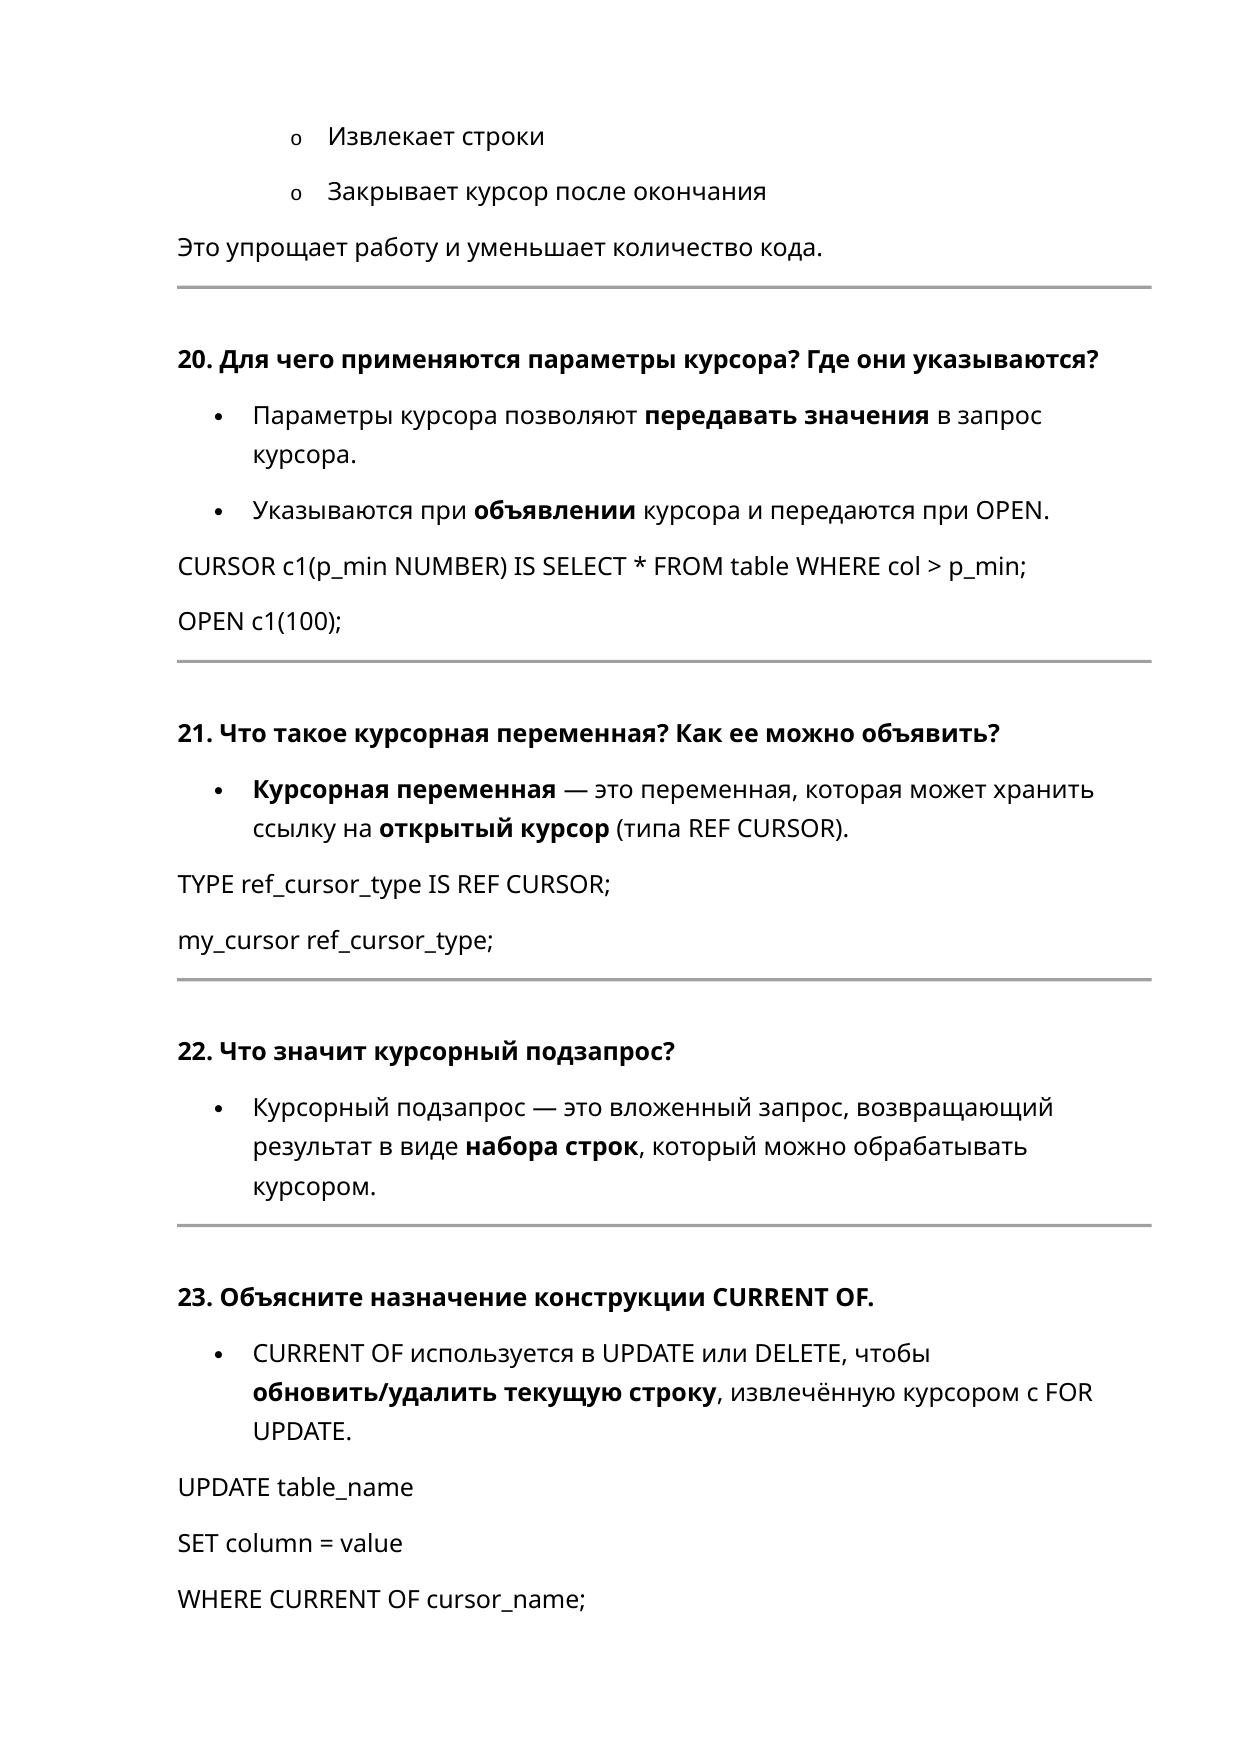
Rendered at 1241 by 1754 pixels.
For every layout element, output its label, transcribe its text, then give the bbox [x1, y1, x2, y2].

text WHERE CURRENT OF cursor_name; [177, 1581, 1152, 1616]
list CURRENT OF используется в UPDATE или DELETE, чтобы обновить/удалить текущую строку, извлечённую курсором с FOR UPDATE. [215, 1336, 1152, 1448]
list Курсорный подзапрос — это вложенный запрос, возвращающий результат в виде набора строк, который можно обрабатывать курсором. [215, 1090, 1152, 1202]
list Указываются при объявлении курсора и передаются при OPEN. [215, 492, 1152, 526]
text SET column = value [177, 1526, 1152, 1560]
list Извлекает строки [290, 118, 1152, 152]
text 20. Для чего применяются параметры курсора? Где они указываются? [177, 341, 1152, 376]
list Параметры курсора позволяют передавать значения в запрос курсора. [215, 397, 1152, 471]
text CURSOR c1(p_min NUMBER) IS SELECT * FROM table WHERE col > p_min; [177, 548, 1152, 582]
text my_cursor ref_cursor_type; [177, 922, 1152, 956]
text OPEN c1(100); [177, 604, 1152, 638]
text TYPE ref_cursor_type IS REF CURSOR; [177, 866, 1152, 901]
text 21. Что такое курсорная переменная? Как ее можно объявить? [177, 716, 1152, 750]
text Это упрощает работу и уменьшает количество кода. [177, 230, 1152, 264]
text 22. Что значит курсорный подзапрос? [177, 1034, 1152, 1068]
list Закрывает курсор после окончания [290, 174, 1152, 208]
text 23. Объясните назначение конструкции CURRENT OF. [177, 1280, 1152, 1314]
text UPDATE table_name [177, 1470, 1152, 1504]
list Курсорная переменная — это переменная, которая может хранить ссылку на открытый курсор (типа REF CURSOR). [215, 771, 1152, 845]
